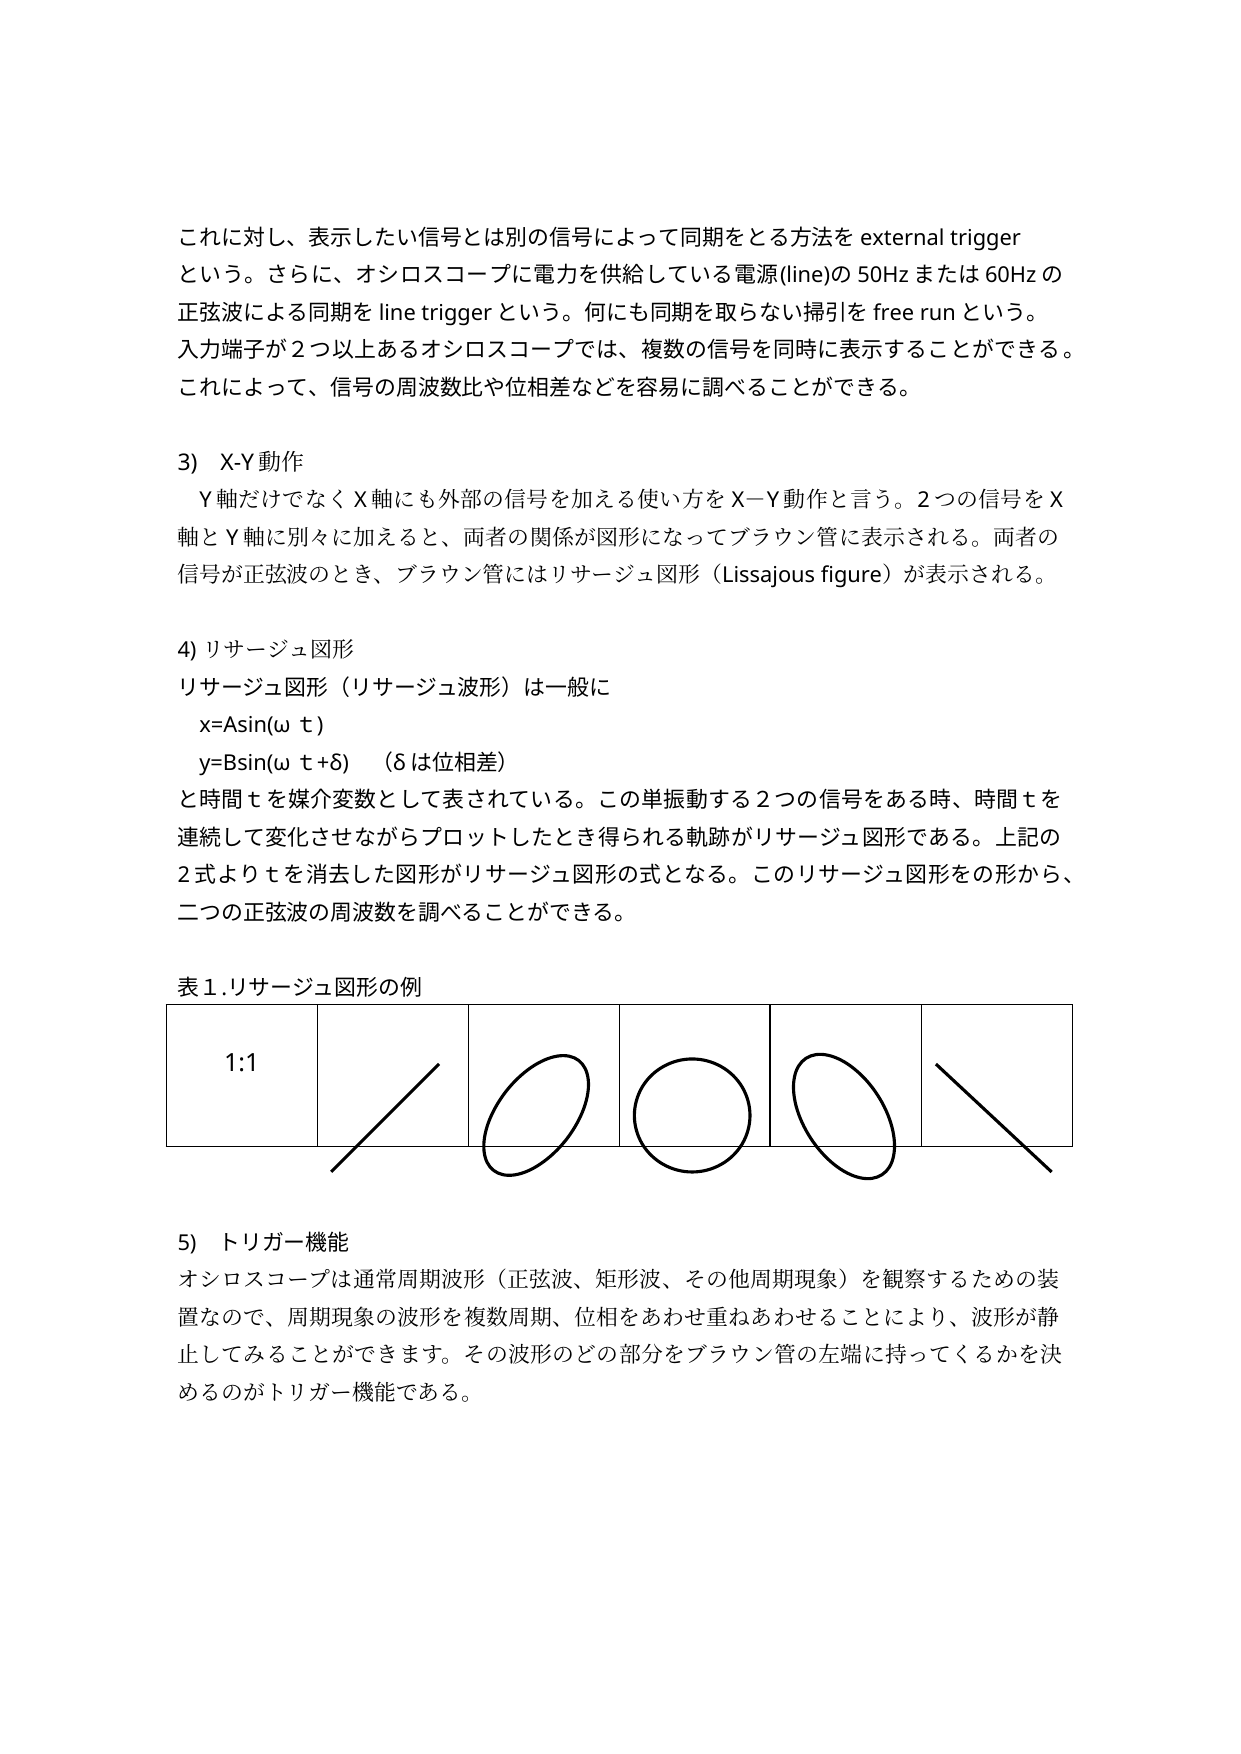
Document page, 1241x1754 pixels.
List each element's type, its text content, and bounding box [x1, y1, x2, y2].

table_header [620, 1005, 769, 1146]
table_header 1:1 [167, 1005, 317, 1146]
text 5) トリガー機能 [177, 1222, 1063, 1259]
table_header [922, 1005, 1072, 1146]
table_header [771, 1005, 921, 1146]
text 入力端子が２つ以上あるオシロスコープでは、複数の信号を同時に表示することができる。これによって、信号の周波数比や位相差などを容易に調べることができる。 [177, 329, 1063, 404]
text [177, 217, 1063, 254]
text 3) X-Y動作 [177, 442, 1063, 479]
text という。さらに、オシロスコープに電力を供給している電源(line)の50Hzまたは60Hzの正弦波による同期をline triggerという。何にも同期を取らない掃引をfree runという。 [177, 254, 1063, 329]
text 表１.リサージュ図形の例 [177, 967, 1063, 1004]
text リサージュ図形（リサージュ波形）は一般に [177, 667, 1063, 704]
text オシロスコープは通常周期波形（正弦波、矩形波、その他周期現象）を観察するための装置なので、周期現象の波形を複数周期、位相をあわせ重ねあわせることにより、波形が静止してみることができます。その波形のどの部分をブラウン管の左端に持ってくるかを決めるのがトリガー機能である。 [177, 1259, 1063, 1409]
table_header [318, 1005, 468, 1146]
text 4) リサージュ図形 [177, 629, 1063, 667]
table_header [469, 1005, 619, 1146]
text Y軸だけでなくX軸にも外部の信号を加える使い方をX－Y動作と言う。2つの信号をX軸とY軸に別々に加えると、両者の関係が図形になってブラウン管に表示される。両者の信号が正弦波のとき、ブラウン管にはリサージュ図形（Lissajous figure）が表示される。 [177, 479, 1063, 592]
text x=Asin(ωｔ) y=Bsin(ωｔ+δ) （δは位相差） と時間ｔを媒介変数として表されている。この単振動する２つの信号をある時、時間ｔを連続して変化させながらプロットしたとき得られる軌跡がリサージュ図形である。上記の2式よりｔを消去した図形がリサージュ図形の式となる。このリサージュ図形をの形から、二つの正弦波の周波数を調べることができる。 [177, 704, 1063, 929]
